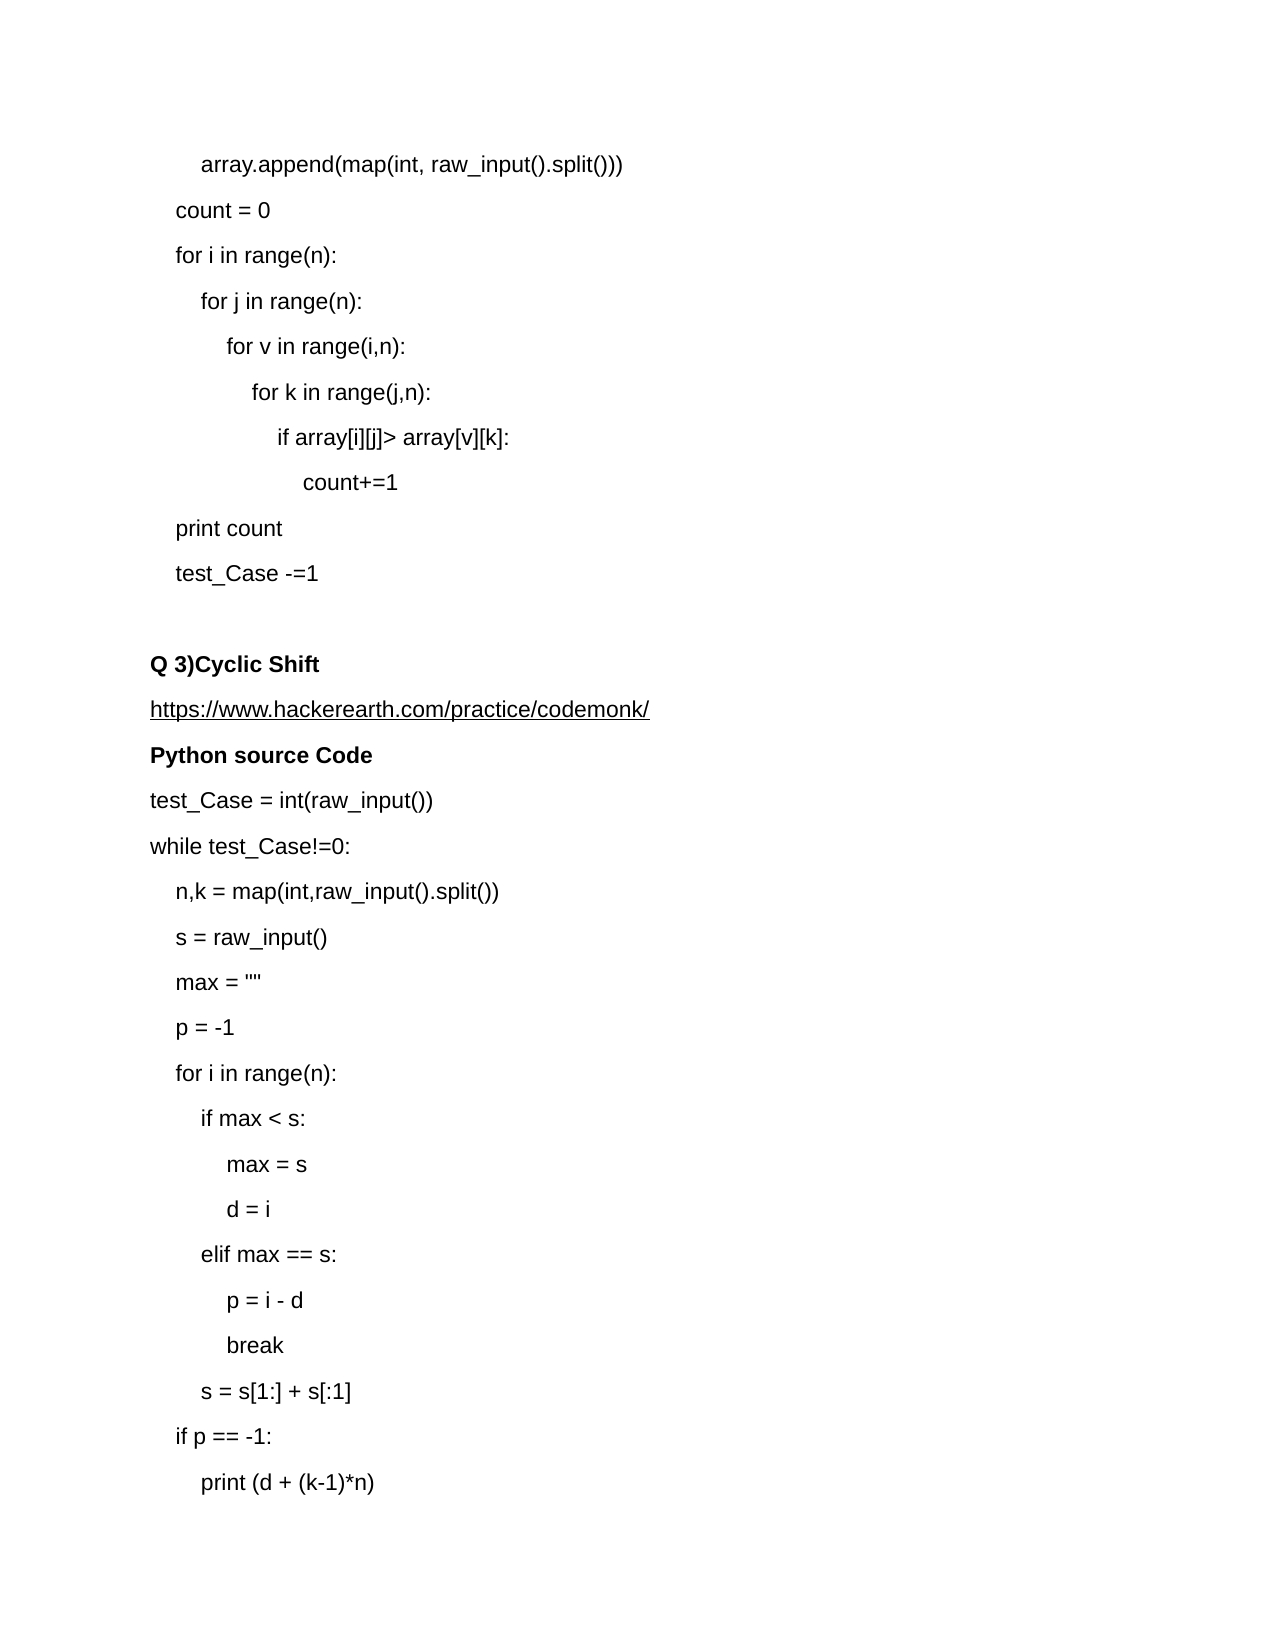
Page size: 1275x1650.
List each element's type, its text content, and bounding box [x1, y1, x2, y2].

text array.append(map(int, raw_input().split())) [150, 150, 1125, 179]
text p = i - d [150, 1285, 1125, 1314]
text n,k = map(int,raw_input().split()) [150, 877, 1125, 905]
text Python source Code [150, 740, 1125, 769]
text Q 3)Cyclic Shift [150, 649, 1125, 678]
text s = s[1:] + s[:1] [150, 1376, 1125, 1405]
text max = "" [150, 967, 1125, 996]
text print (d + (k-1)*n) [150, 1467, 1125, 1496]
text elif max == s: [150, 1240, 1125, 1269]
text count = 0 [150, 195, 1125, 224]
text for i in range(n): [150, 241, 1125, 269]
text count+=1 [150, 468, 1125, 497]
text p = -1 [150, 1013, 1125, 1042]
text test_Case -=1 [150, 559, 1125, 587]
text d = i [150, 1194, 1125, 1223]
text test_Case = int(raw_input()) [150, 786, 1125, 814]
text if max < s: [150, 1104, 1125, 1132]
text if p == -1: [150, 1422, 1125, 1450]
text for v in range(i,n): [150, 332, 1125, 360]
text max = s [150, 1149, 1125, 1178]
text if array[i][j]> array[v][k]: [150, 422, 1125, 451]
text for j in range(n): [150, 286, 1125, 315]
text for k in range(j,n): [150, 377, 1125, 406]
text for i in range(n): [150, 1058, 1125, 1087]
text https://www.hackerearth.com/practice/codemonk/ [150, 695, 1125, 724]
text s = raw_input() [150, 922, 1125, 951]
text print count [150, 513, 1125, 542]
text break [150, 1331, 1125, 1359]
text while test_Case!=0: [150, 831, 1125, 860]
